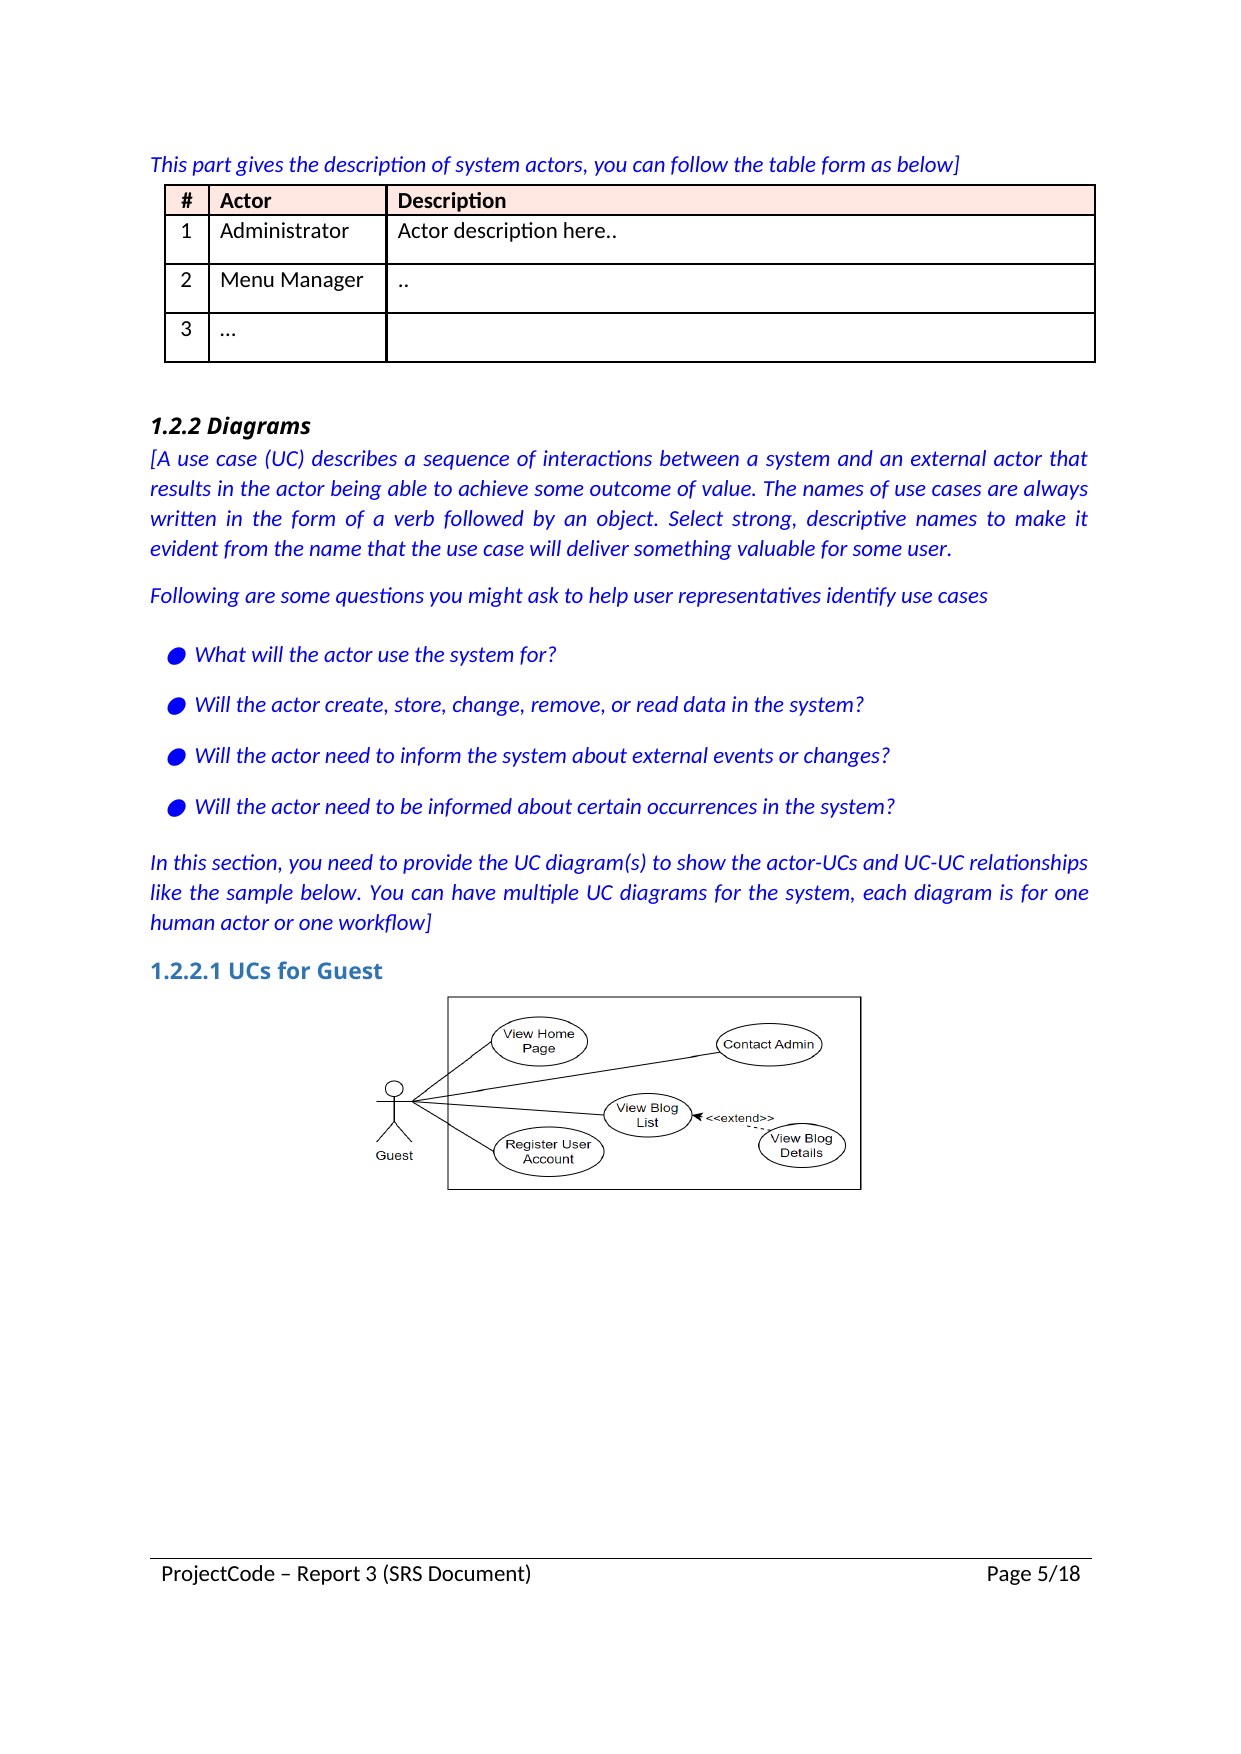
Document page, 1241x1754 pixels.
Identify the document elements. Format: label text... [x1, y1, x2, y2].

subtitle 1.2.2 Diagrams [150, 410, 1093, 441]
table_cell 2 [166, 265, 208, 312]
table_cell Actor description here.. [388, 216, 1094, 263]
text [A use case (UC) describes a sequence of interactions between a system and an external actor that results in the actor being able to achieve some outcome of value. The names of use cases are always written in the form of a verb followed by an object. Select strong, descriptive names to make it evident from the name that the use case will deliver something valuable for some user. [150, 444, 1093, 562]
table_cell .. [388, 265, 1094, 312]
text This part gives the description of system actors, you can follow the table form as below] [150, 150, 1093, 178]
list What will the actor use the system for? [165, 628, 1093, 675]
table_cell [388, 314, 1094, 361]
table_cell … [210, 314, 385, 361]
text Following are some questions you might ask to help user representatives identify use cases [150, 581, 1093, 609]
table_cell 3 [166, 314, 208, 361]
table_header # [166, 186, 208, 214]
picture [371, 988, 871, 1193]
table_cell Administrator [210, 216, 385, 263]
table_cell Menu Manager [210, 265, 385, 312]
list Will the actor create, store, change, remove, or read data in the system? [165, 679, 1093, 726]
list Will the actor need to be informed about certain occurrences in the system? [165, 780, 1093, 827]
table_header Description [388, 186, 1094, 214]
table_header Actor [210, 186, 385, 214]
table_cell 1 [166, 216, 208, 263]
subtitle 1.2.2.1 UCs for Guest [150, 955, 1093, 986]
list Will the actor need to inform the system about external events or changes? [165, 729, 1093, 776]
text In this section, you need to provide the UC diagram(s) to show the actor-UCs and UC-UC relationships like the sample below. You can have multiple UC diagrams for the system, each diagram is for one human actor or one workflow] [150, 848, 1093, 936]
